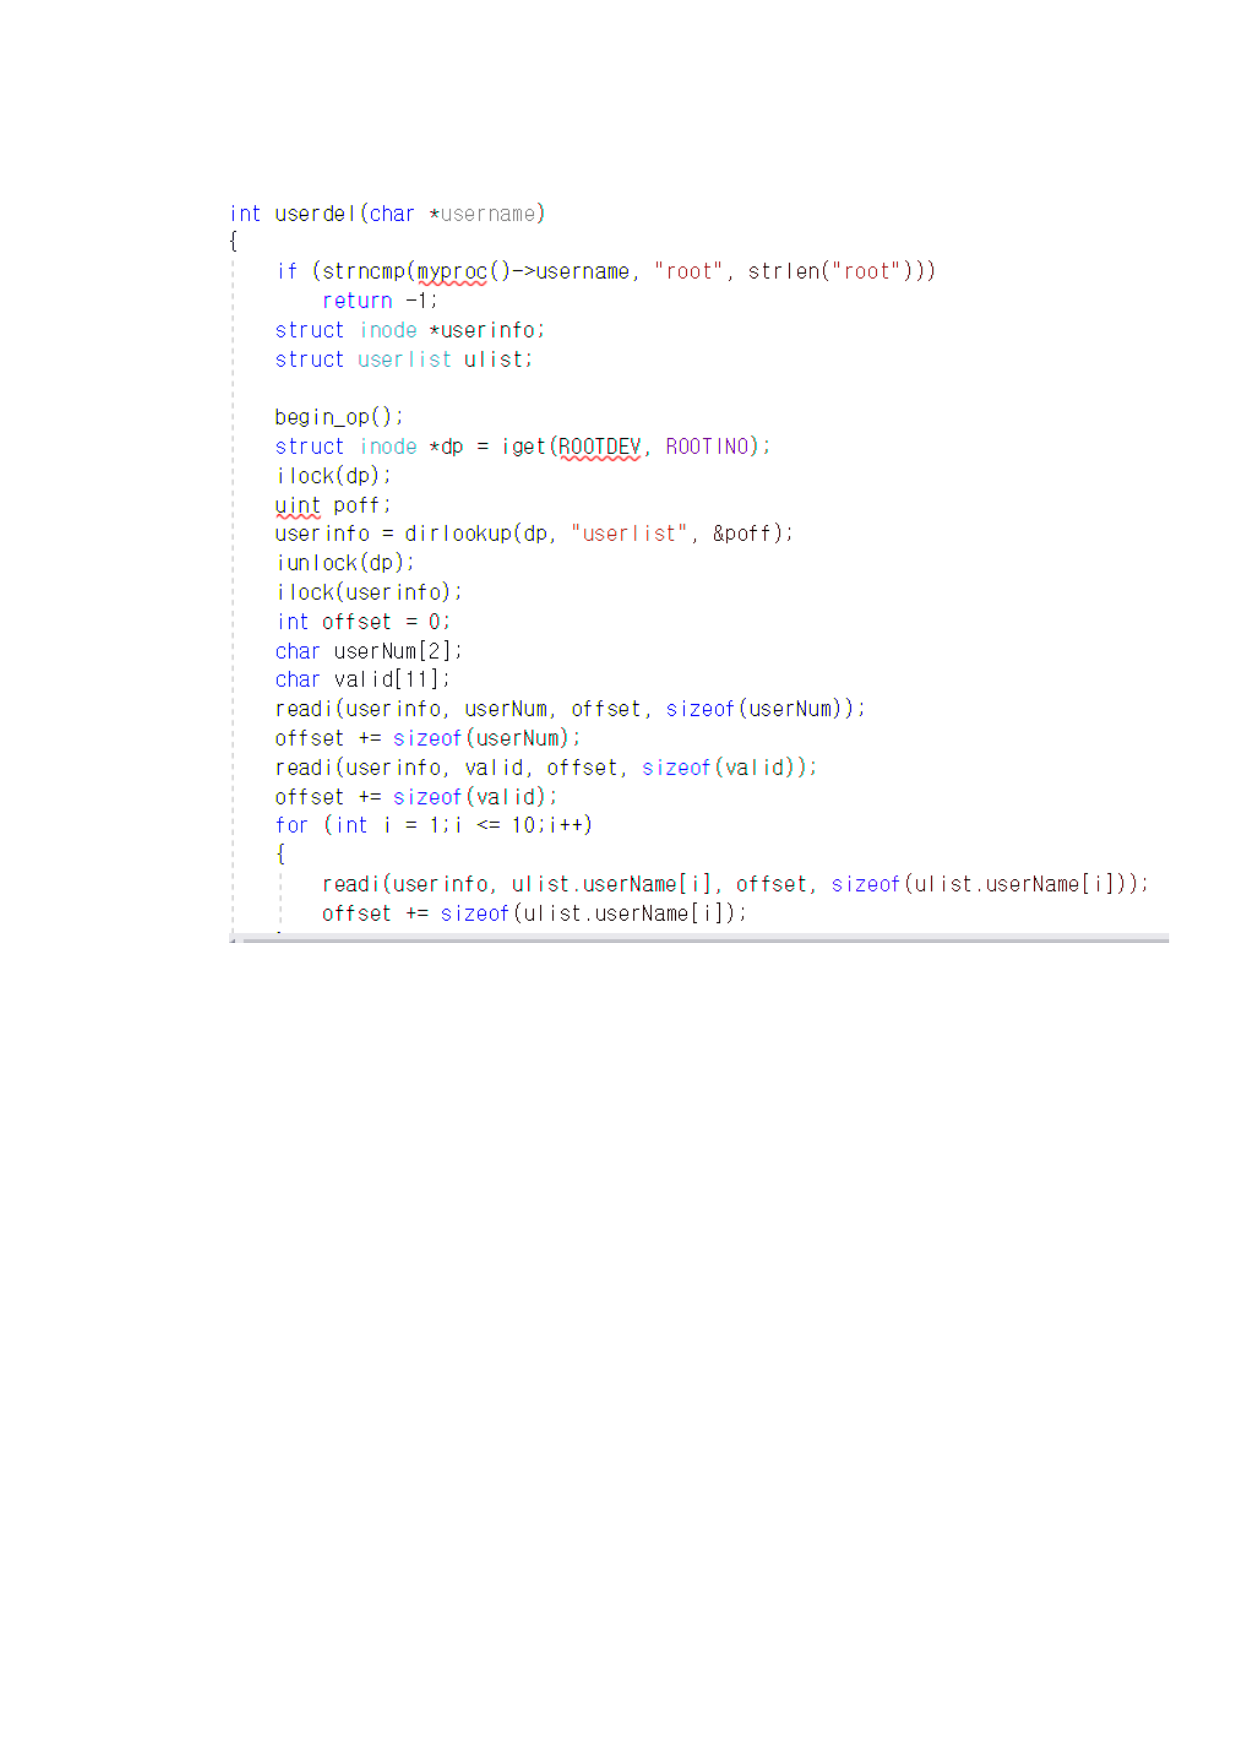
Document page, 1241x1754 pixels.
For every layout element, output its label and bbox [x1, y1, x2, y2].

picture [229, 177, 1170, 943]
